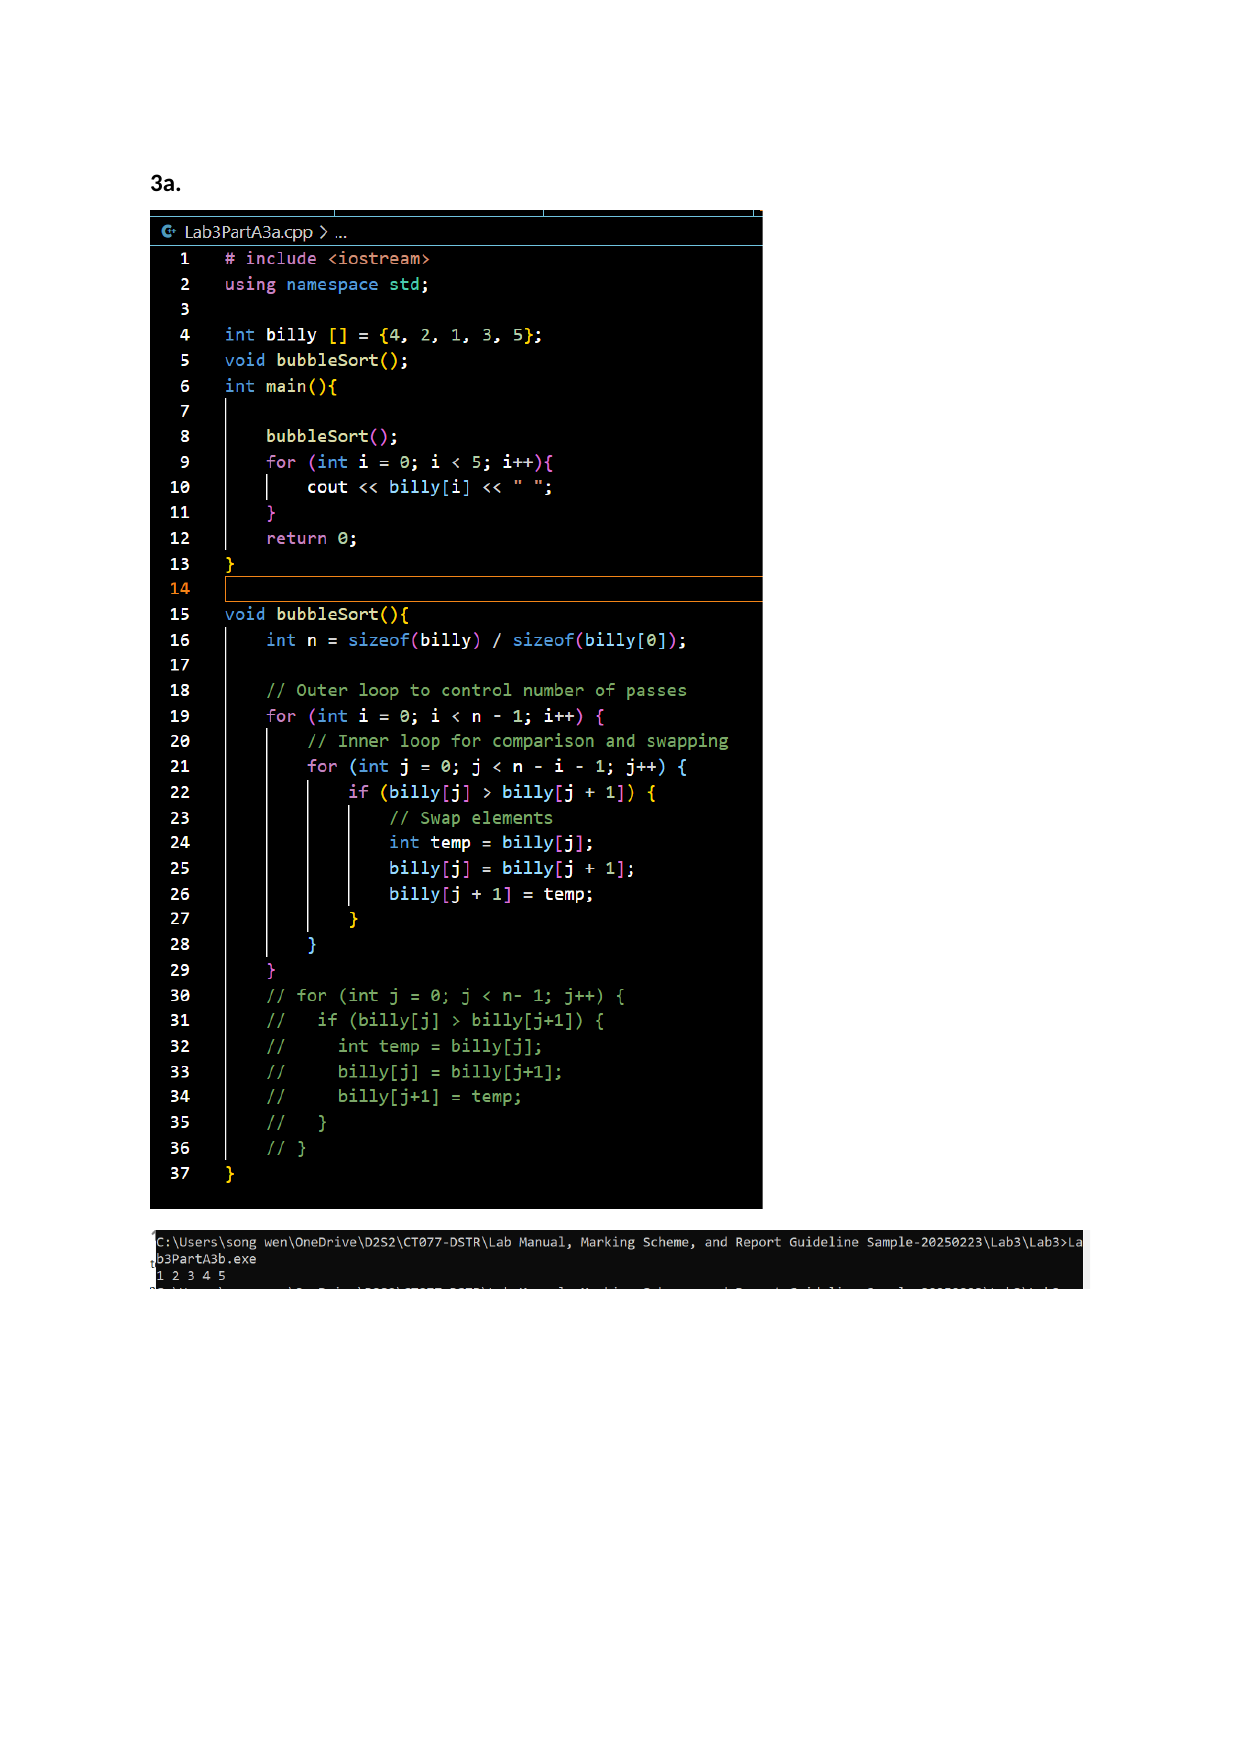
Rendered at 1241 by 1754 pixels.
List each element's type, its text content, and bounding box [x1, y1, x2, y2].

picture [150, 210, 763, 1209]
subtitle 3a. [150, 167, 1090, 197]
picture [150, 1230, 1091, 1289]
